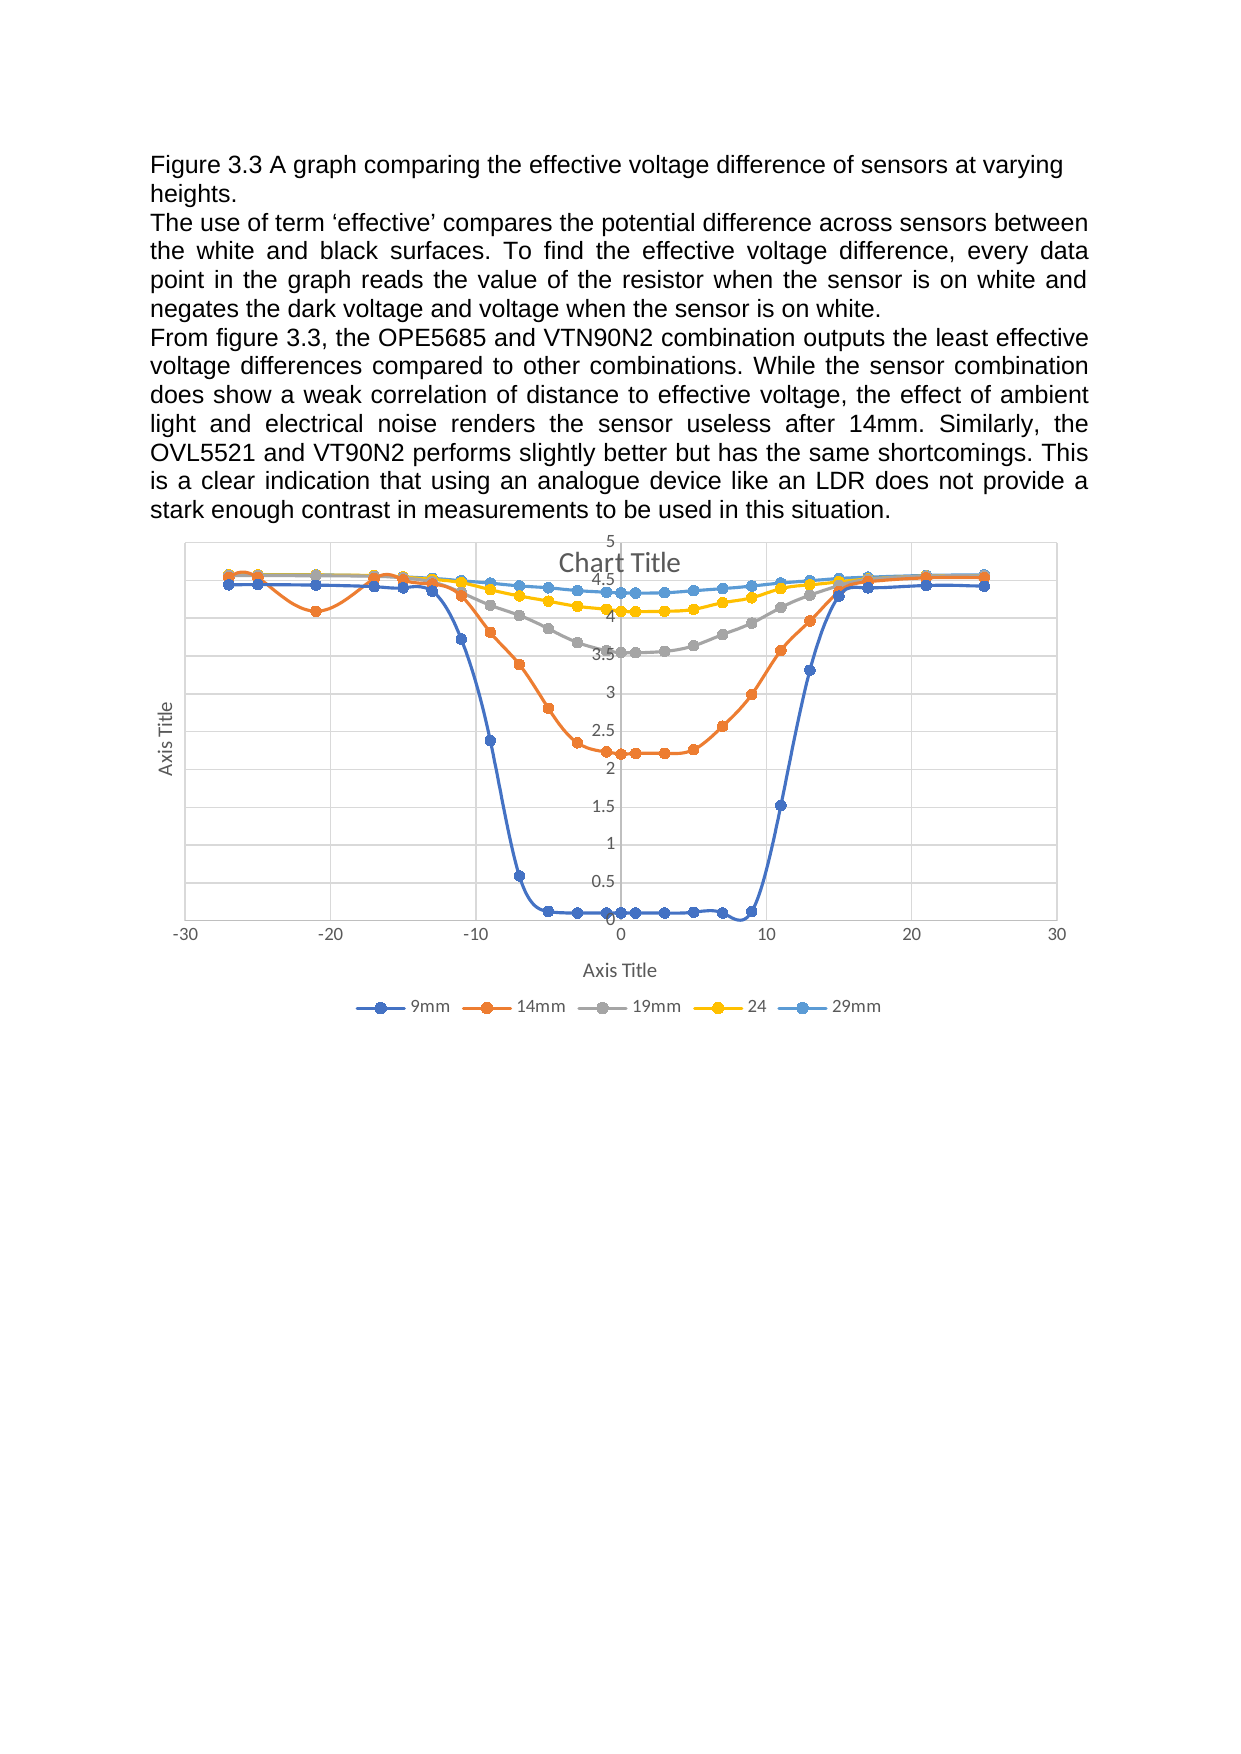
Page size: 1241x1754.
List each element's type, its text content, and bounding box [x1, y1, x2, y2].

text From figure 3.3, the OPE5685 and VTN90N2 combination outputs the least effective voltage differences compared to other combinations. While the sensor combination does show a weak correlation of distance to effective voltage, the effect of ambient light and electrical noise renders the sensor useless after 14mm. Similarly, the OVL5521 and VT90N2 performs slightly better but has the same shortcomings. This is a clear indication that using an analogue device like an LDR does not provide a stark enough contrast in measurements to be used in this situation. [150, 322, 1090, 523]
text Figure 3.3 A graph comparing the effective voltage difference of sensors at varying heights. [150, 150, 1090, 207]
text The use of term ‘effective’ compares the potential difference across sensors between the white and black surfaces. To find the effective voltage difference, every data point in the graph reads the value of the resistor when the sensor is on white and negates the dark voltage and voltage when the sensor is on white. [150, 207, 1090, 322]
